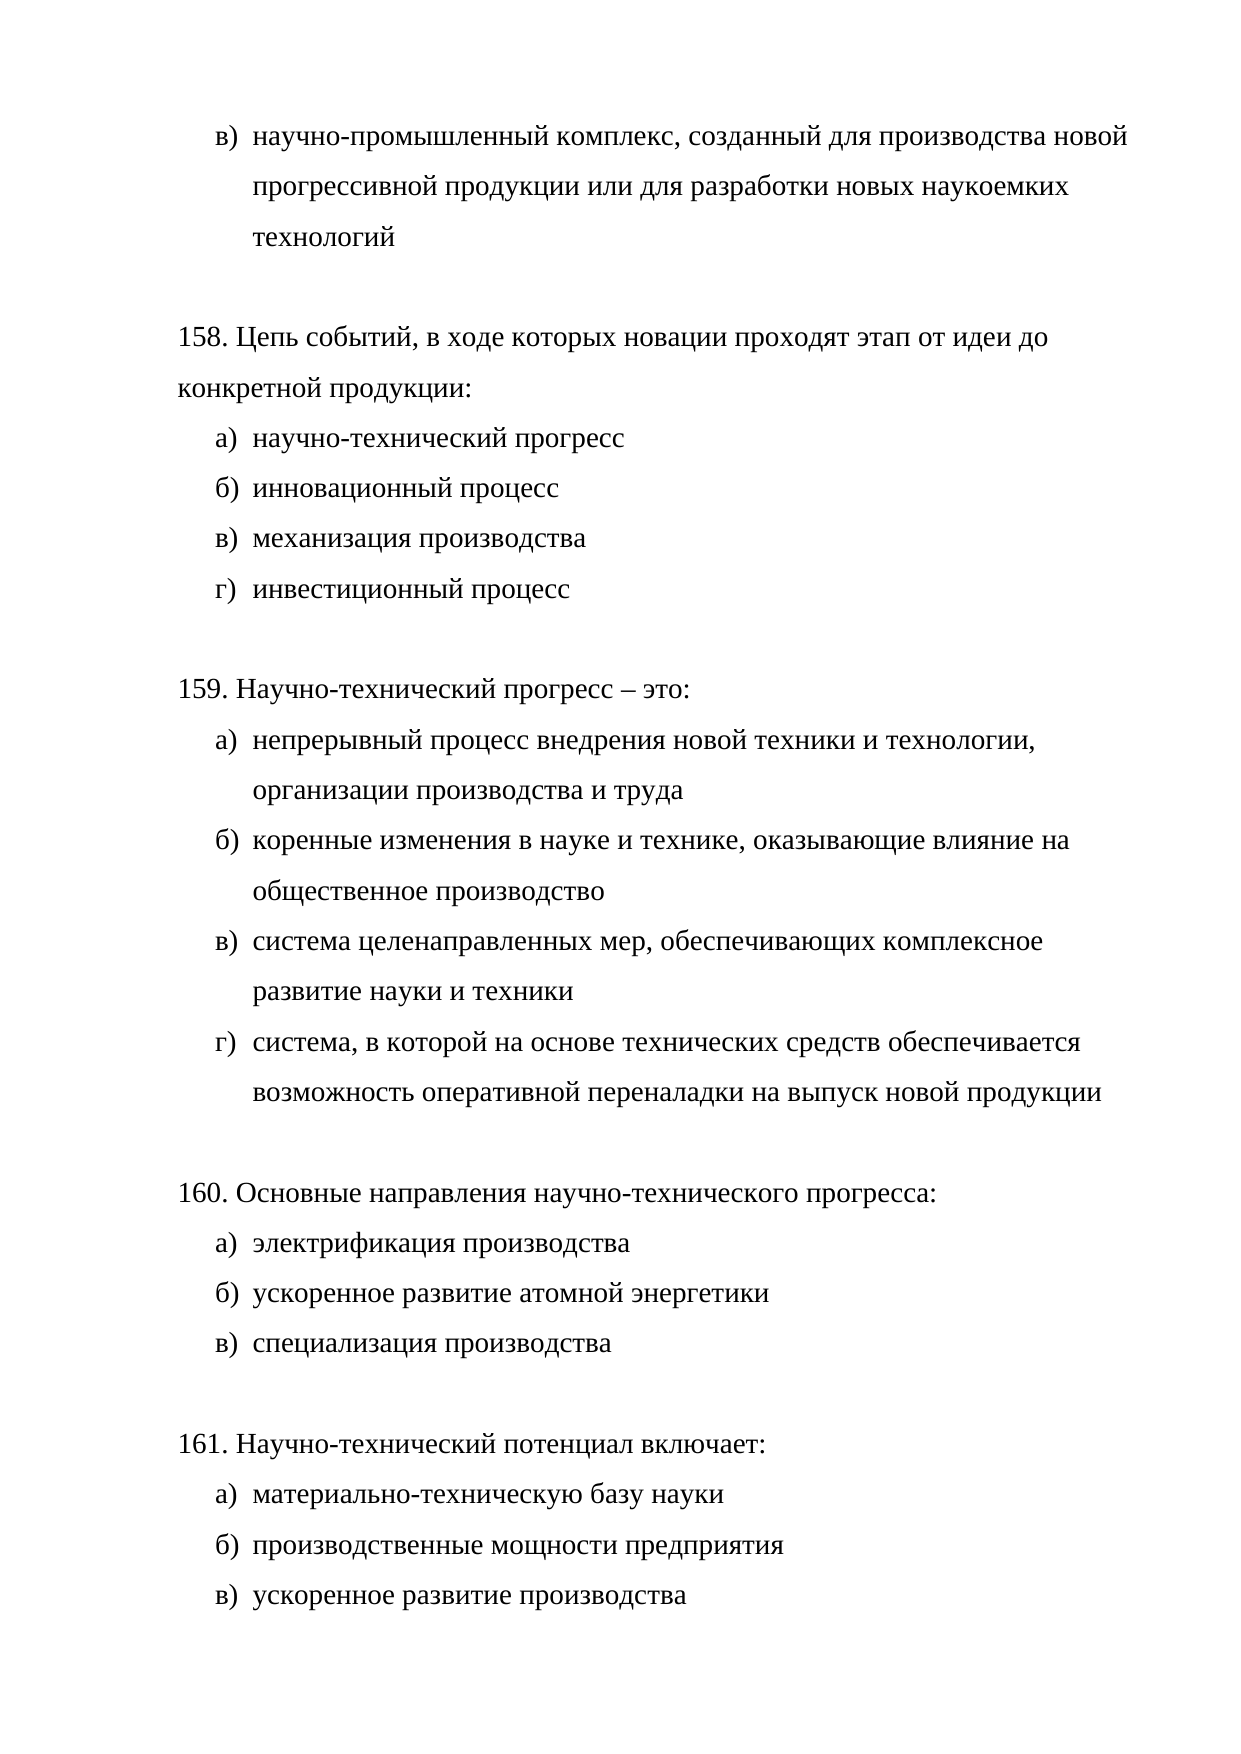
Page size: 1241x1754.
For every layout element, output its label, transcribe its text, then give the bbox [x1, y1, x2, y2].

list электрификация производства [215, 1225, 1152, 1258]
list коренные изменения в науке и технике, оказывающие влияние на общественное производство [215, 822, 1152, 906]
text 161. Научно-технический потенциал включает: [177, 1426, 1152, 1460]
list ускоренное развитие атомной энергетики [215, 1275, 1152, 1309]
text 159. Научно-технический прогресс – это: [177, 672, 1152, 705]
text 160. Основные направления научно-технического прогресса: [177, 1175, 1152, 1208]
list система целенаправленных мер, обеспечивающих комплексное развитие науки и техники [215, 923, 1152, 1007]
list научно-технический прогресс [215, 420, 1152, 453]
list система, в которой на основе технических средств обеспечивается возможность оперативной переналадки на выпуск новой продукции [215, 1024, 1152, 1108]
list инвестиционный процесс [215, 571, 1152, 604]
list производственные мощности предприятия [215, 1527, 1152, 1560]
list непрерывный процесс внедрения новой техники и технологии, организации производства и труда [215, 722, 1152, 806]
list материально-техническую базу науки [215, 1477, 1152, 1510]
list ускоренное развитие производства [215, 1577, 1152, 1611]
list специализация производства [215, 1326, 1152, 1359]
list механизация производства [215, 521, 1152, 554]
text 158. Цепь событий, в ходе которых новации проходят этап от идеи до конкретной продукции: [177, 319, 1152, 403]
list инновационный процесс [215, 470, 1152, 504]
list научно-промышленный комплекс, созданный для производства новой прогрессивной продукции или для разработки новых наукоемких технологий [215, 118, 1152, 252]
